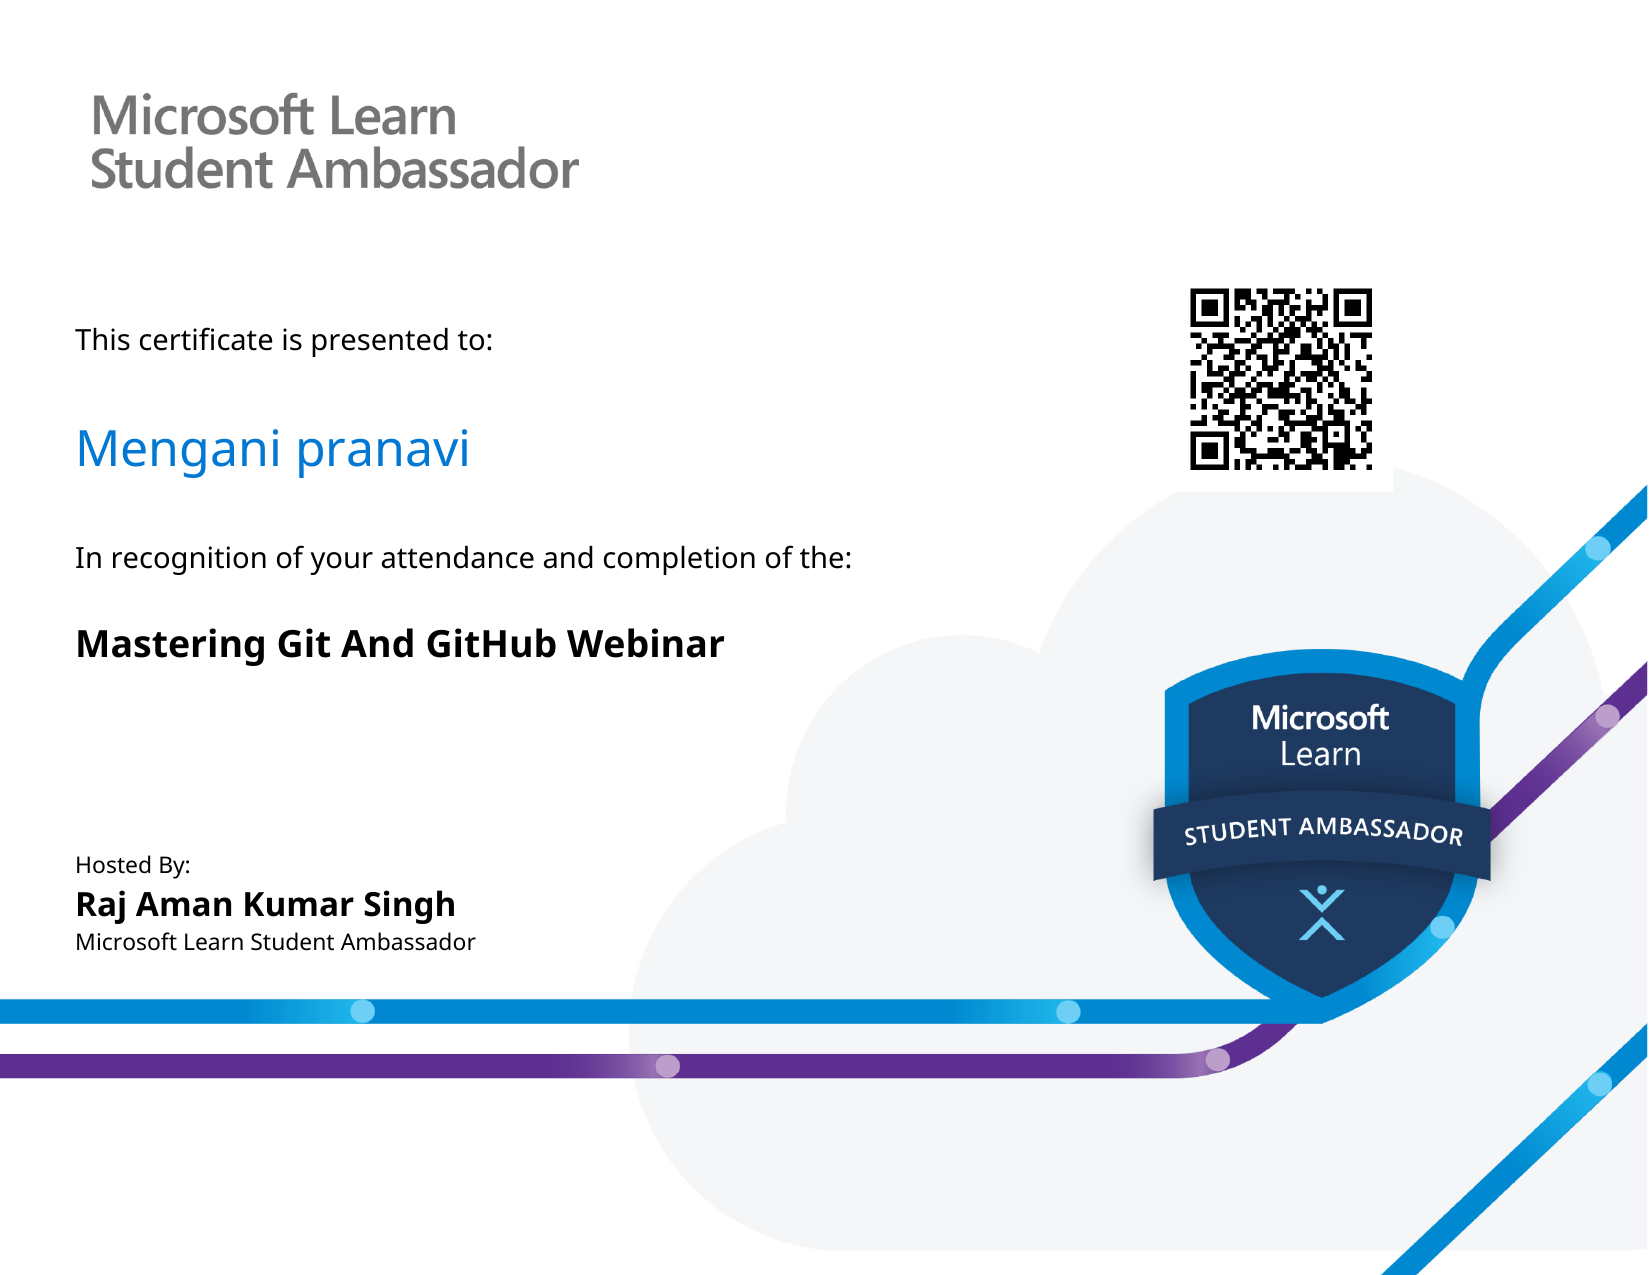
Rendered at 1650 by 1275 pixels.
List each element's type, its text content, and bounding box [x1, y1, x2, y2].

table_cell In recognition of your attendance and completion of the: Mastering Git And GitHub Webinar [64, 538, 949, 756]
table_header This certificate is presented to: [64, 280, 949, 387]
table_cell Mengani pranavi [64, 387, 949, 538]
picture [0, 0, 1648, 1275]
table_cell Hosted By: Raj Aman Kumar Singh Microsoft Learn Student Ambassador [64, 756, 949, 957]
